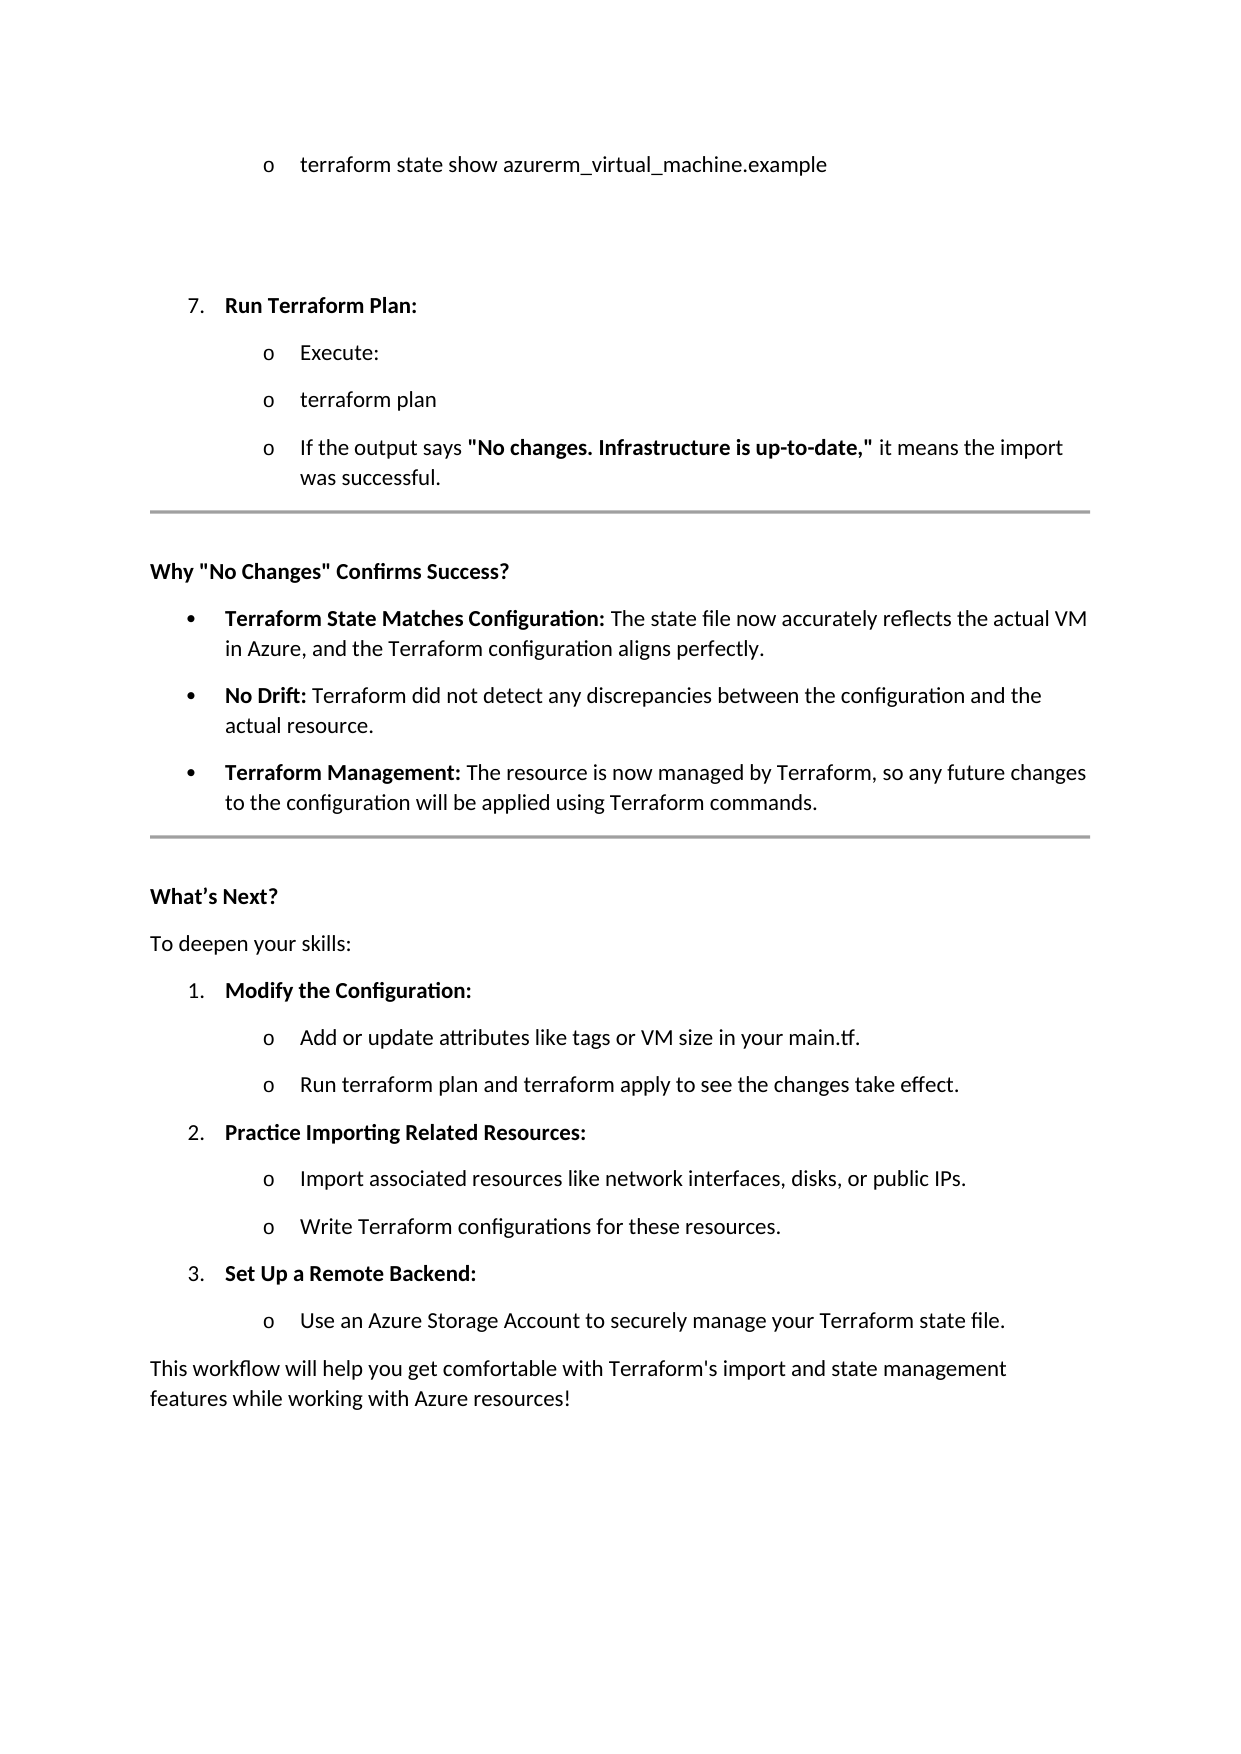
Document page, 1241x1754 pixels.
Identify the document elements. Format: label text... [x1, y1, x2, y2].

list Practice Importing Related Resources: [187, 1118, 1090, 1146]
list Add or update attributes like tags or VM size in your main.tf. [262, 1023, 1090, 1051]
text To deepen your skills: [150, 929, 1090, 957]
list Run Terraform Plan: [187, 291, 1090, 319]
text What’s Next? [150, 882, 1090, 910]
list Use an Azure Storage Account to securely manage your Terraform state file. [262, 1306, 1090, 1335]
list Execute: [262, 338, 1090, 367]
list terraform plan [262, 385, 1090, 414]
text This workflow will help you get comfortable with Terraform's import and state management features while working with Azure resources! [150, 1354, 1090, 1412]
text Why "No Changes" Confirms Success? [150, 557, 1090, 585]
list Modify the Configuration: [187, 976, 1090, 1004]
list No Drift: Terraform did not detect any discrepancies between the configuration and the actual resource. [187, 681, 1090, 739]
list Write Terraform configurations for these resources. [262, 1212, 1090, 1241]
list Terraform State Matches Configuration: The state file now accurately reflects the actual VM in Azure, and the Terraform configuration aligns perfectly. [187, 604, 1090, 662]
list If the output says "No changes. Infrastructure is up-to-date," it means the import was successful. [262, 433, 1090, 492]
list Terraform Management: The resource is now managed by Terraform, so any future changes to the configuration will be applied using Terraform commands. [187, 758, 1090, 817]
list Run terraform plan and terraform apply to see the changes take effect. [262, 1070, 1090, 1099]
list terraform state show azurerm_virtual_machine.example [262, 150, 1090, 178]
list Import associated resources like network interfaces, disks, or public IPs. [262, 1164, 1090, 1193]
list Set Up a Remote Backend: [187, 1259, 1090, 1287]
